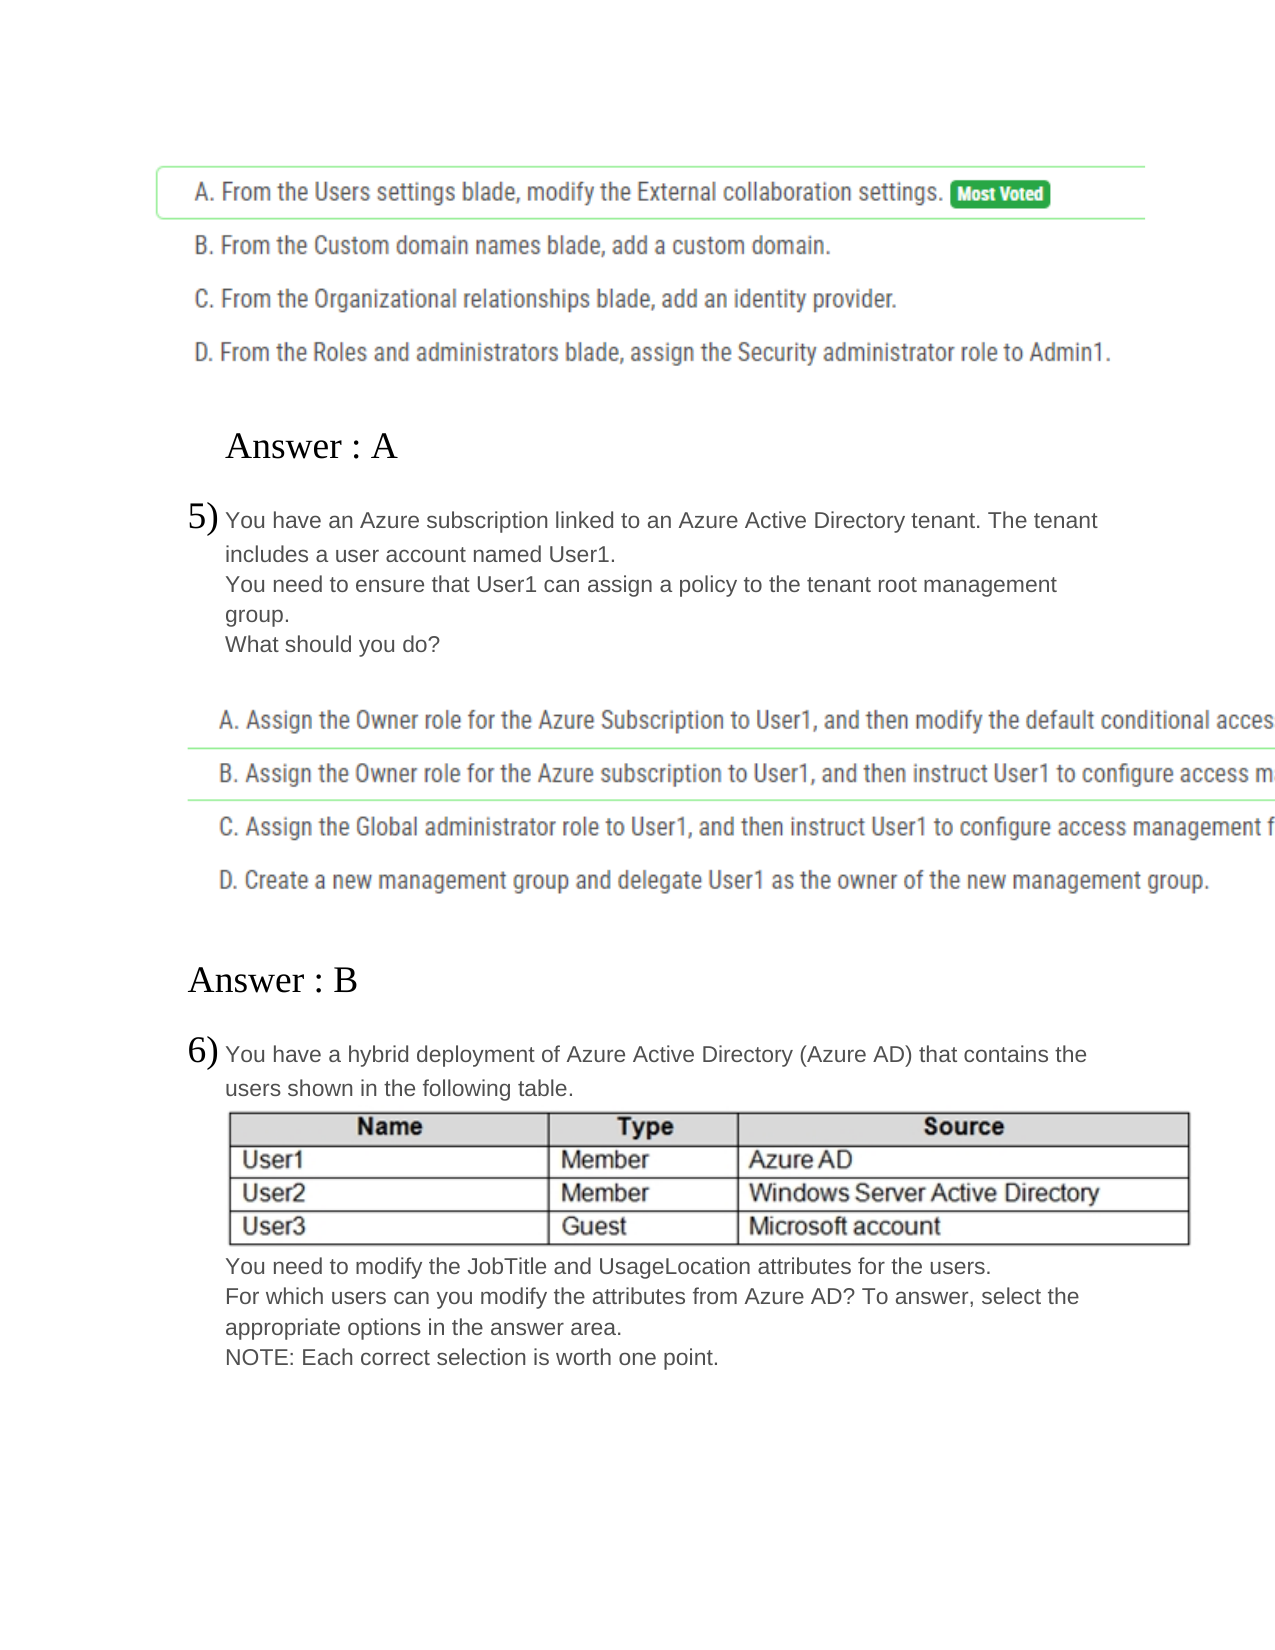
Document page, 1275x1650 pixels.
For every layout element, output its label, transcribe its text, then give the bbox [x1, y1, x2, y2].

picture [225, 1105, 1199, 1250]
picture [150, 150, 1146, 399]
text Answer : B [187, 957, 1125, 1001]
picture [187, 682, 1275, 933]
text Answer : A [150, 423, 1125, 467]
list You have an Azure subscription linked to an Azure Active Directory tenant. The tenant includes a user account named User1. You need to ensure that User1 can assign a policy to the tenant root management group. What should you do? [187, 494, 1125, 658]
